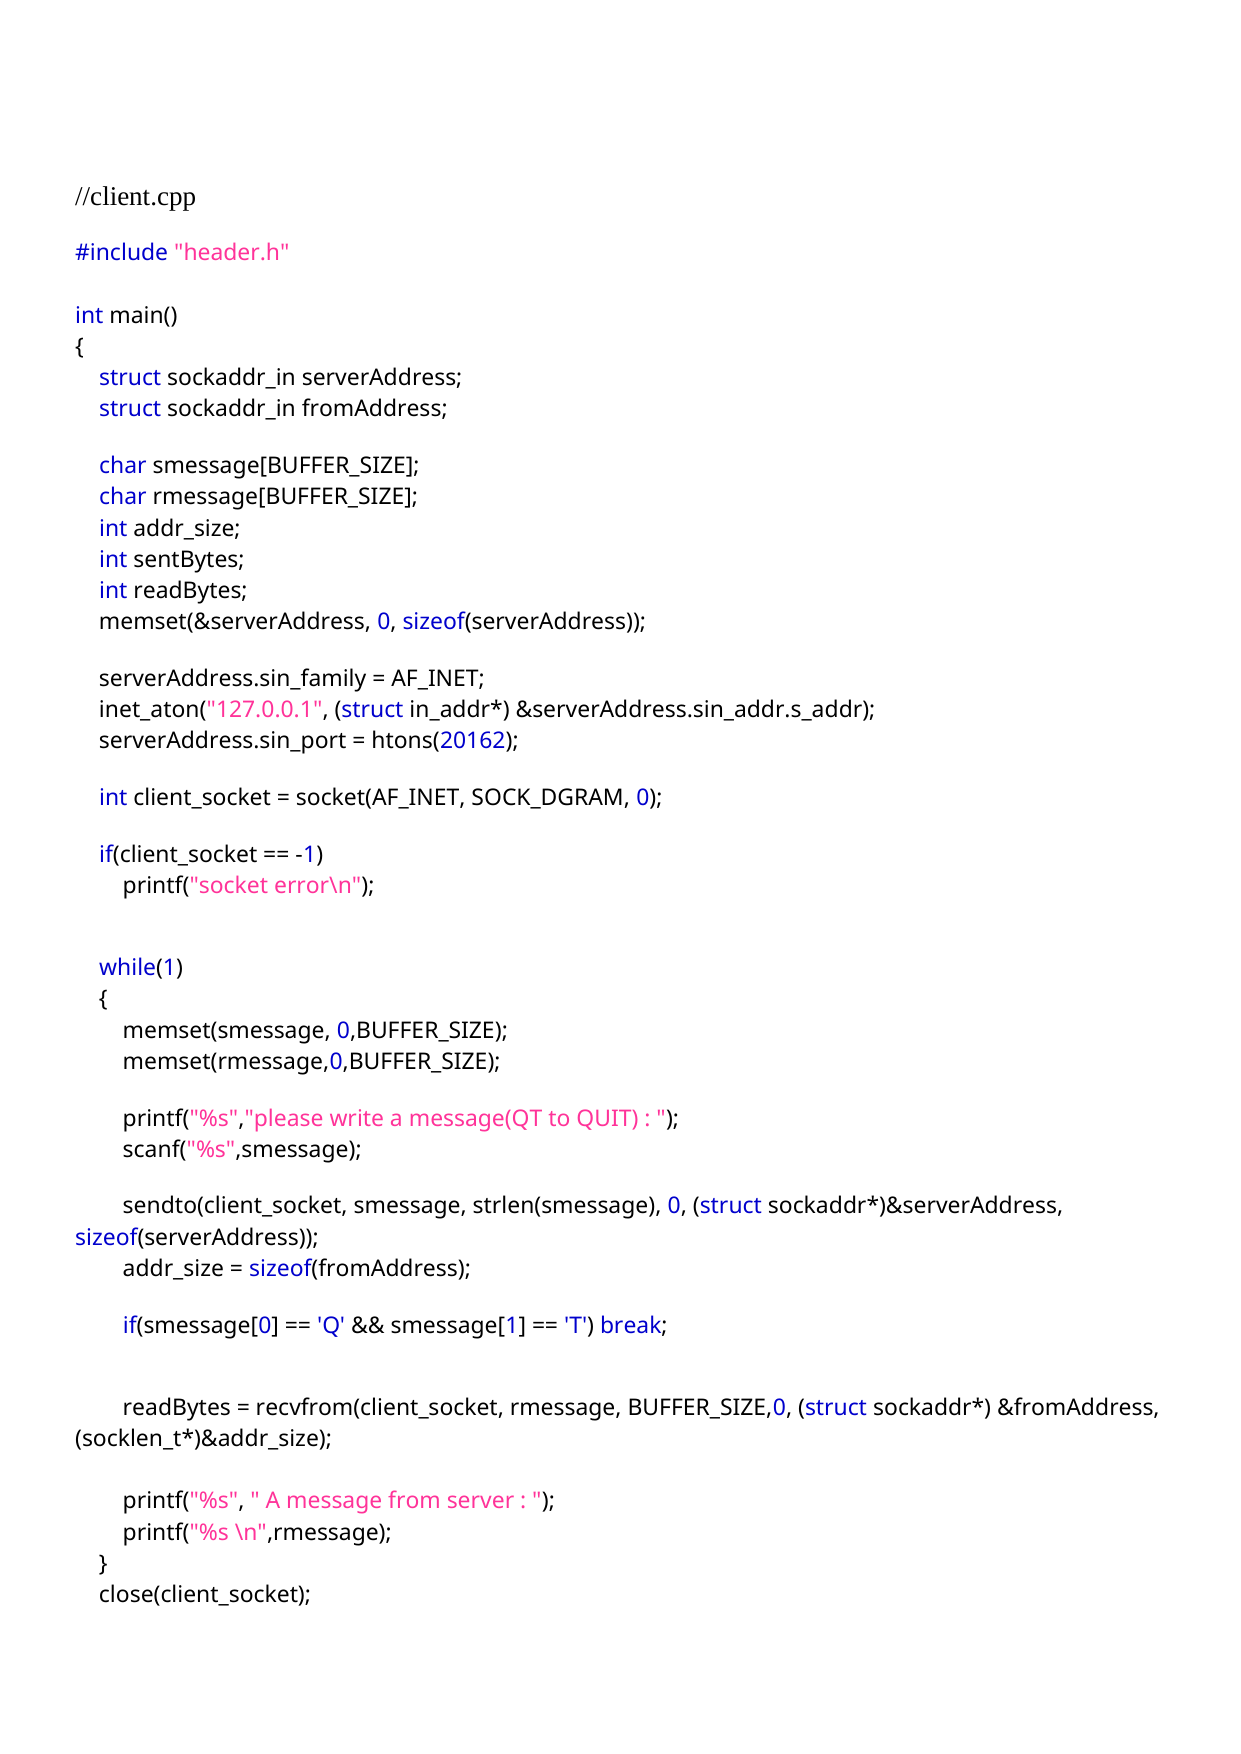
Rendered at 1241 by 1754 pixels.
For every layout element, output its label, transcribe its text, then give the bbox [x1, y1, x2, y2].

text int addr_size; [75, 511, 1165, 543]
text readBytes = recvfrom(client_socket, rmessage, BUFFER_SIZE,0, (struct sockaddr*) &fromAddress, (socklen_t*)&addr_size); [75, 1391, 1165, 1453]
text { [75, 330, 1165, 361]
text inet_aton("127.0.0.1", (struct in_addr*) &serverAddress.sin_addr.s_addr); [75, 693, 1165, 724]
text int readBytes; [75, 574, 1165, 605]
text #include "header.h" [75, 236, 1165, 267]
text printf("%s","please write a message(QT to QUIT) : "); [75, 1101, 1165, 1133]
text char rmessage[BUFFER_SIZE]; [75, 480, 1165, 511]
text memset(rmessage,0,BUFFER_SIZE); [75, 1045, 1165, 1076]
text int main() [75, 298, 1165, 330]
text printf("%s \n",rmessage); [75, 1516, 1165, 1547]
text addr_size = sizeof(fromAddress); [75, 1252, 1165, 1283]
text printf("%s", " A message from server : "); [75, 1484, 1165, 1516]
text printf("socket error\n"); [75, 869, 1165, 900]
text if(smessage[0] == 'Q' && smessage[1] == 'T') break; [75, 1308, 1165, 1340]
text int sentBytes; [75, 543, 1165, 574]
text } [75, 1547, 1165, 1578]
text sendto(client_socket, smessage, strlen(smessage), 0, (struct sockaddr*)&serverAddress, sizeof(serverAddress)); [75, 1189, 1165, 1252]
text memset(&serverAddress, 0, sizeof(serverAddress)); [75, 605, 1165, 636]
text char smessage[BUFFER_SIZE]; [75, 449, 1165, 480]
text scanf("%s",smessage); [75, 1133, 1165, 1164]
text int client_socket = socket(AF_INET, SOCK_DGRAM, 0); [75, 781, 1165, 812]
text { [75, 982, 1165, 1013]
text memset(smessage, 0,BUFFER_SIZE); [75, 1013, 1165, 1045]
text close(client_socket); [75, 1578, 1165, 1609]
text struct sockaddr_in fromAddress; [75, 392, 1165, 423]
text serverAddress.sin_family = AF_INET; [75, 662, 1165, 693]
text while(1) [75, 951, 1165, 982]
text //client.cpp [75, 180, 1165, 211]
text struct sockaddr_in serverAddress; [75, 361, 1165, 392]
text if(client_socket == -1) [75, 838, 1165, 869]
text serverAddress.sin_port = htons(20162); [75, 724, 1165, 756]
